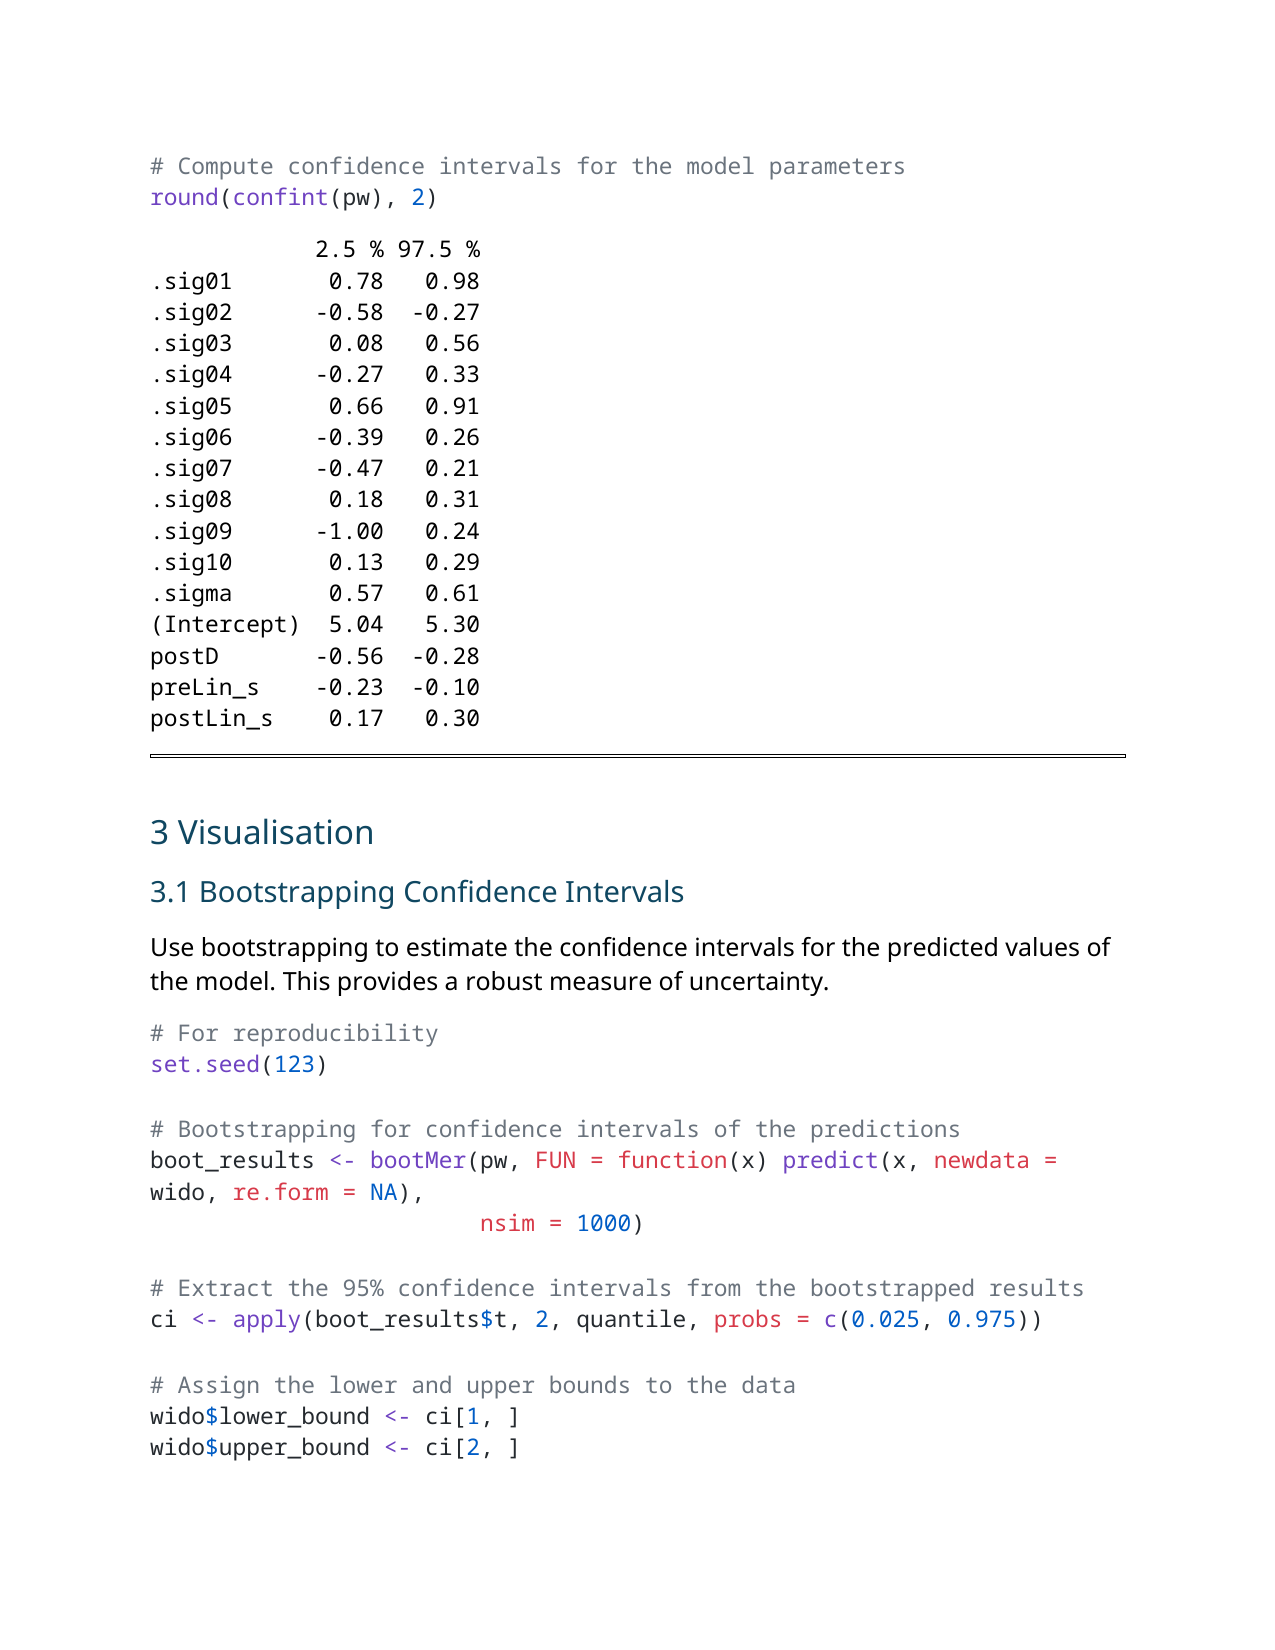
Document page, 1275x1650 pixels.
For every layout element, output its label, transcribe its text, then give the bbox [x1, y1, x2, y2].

subtitle 3.1 Bootstrapping Confidence Intervals [150, 871, 1125, 911]
text 2.5 % 97.5 % .sig01 0.78 0.98 .sig02 -0.58 -0.27 .sig03 0.08 0.56 .sig04 -0.27 0.33 .sig05 0.66 0.91 .sig06 -0.39 0.26 .sig07 -0.47 0.21 .sig08 0.18 0.31 .sig09 -1.00 0.24 .sig10 0.13 0.29 .sigma 0.57 0.61 (Intercept) 5.04 5.30 postD -0.56 -0.28 preLin_s -0.23 -0.10 postLin_s 0.17 0.30 [150, 233, 1125, 733]
text # For reproducibility set.seed(123) # Bootstrapping for confidence intervals of the predictions boot_results <- bootMer(pw, FUN = function(x) predict(x, newdata = wido, re.form = NA), nsim = 1000) # Extract the 95% confidence intervals from the bootstrapped results ci <- apply(boot_results$t, 2, quantile, probs = c(0.025, 0.975)) # Assign the lower and upper bounds to the data wido$lower_bound <- ci[1, ] wido$upper_bound <- ci[2, ] [150, 1016, 1125, 1462]
subtitle 3 Visualisation [150, 809, 1125, 854]
text # Compute confidence intervals for the model parameters round(confint(pw), 2) [150, 150, 1125, 212]
text Use bootstrapping to estimate the confidence intervals for the predicted values of the model. This provides a robust measure of uncertainty. [150, 929, 1125, 998]
